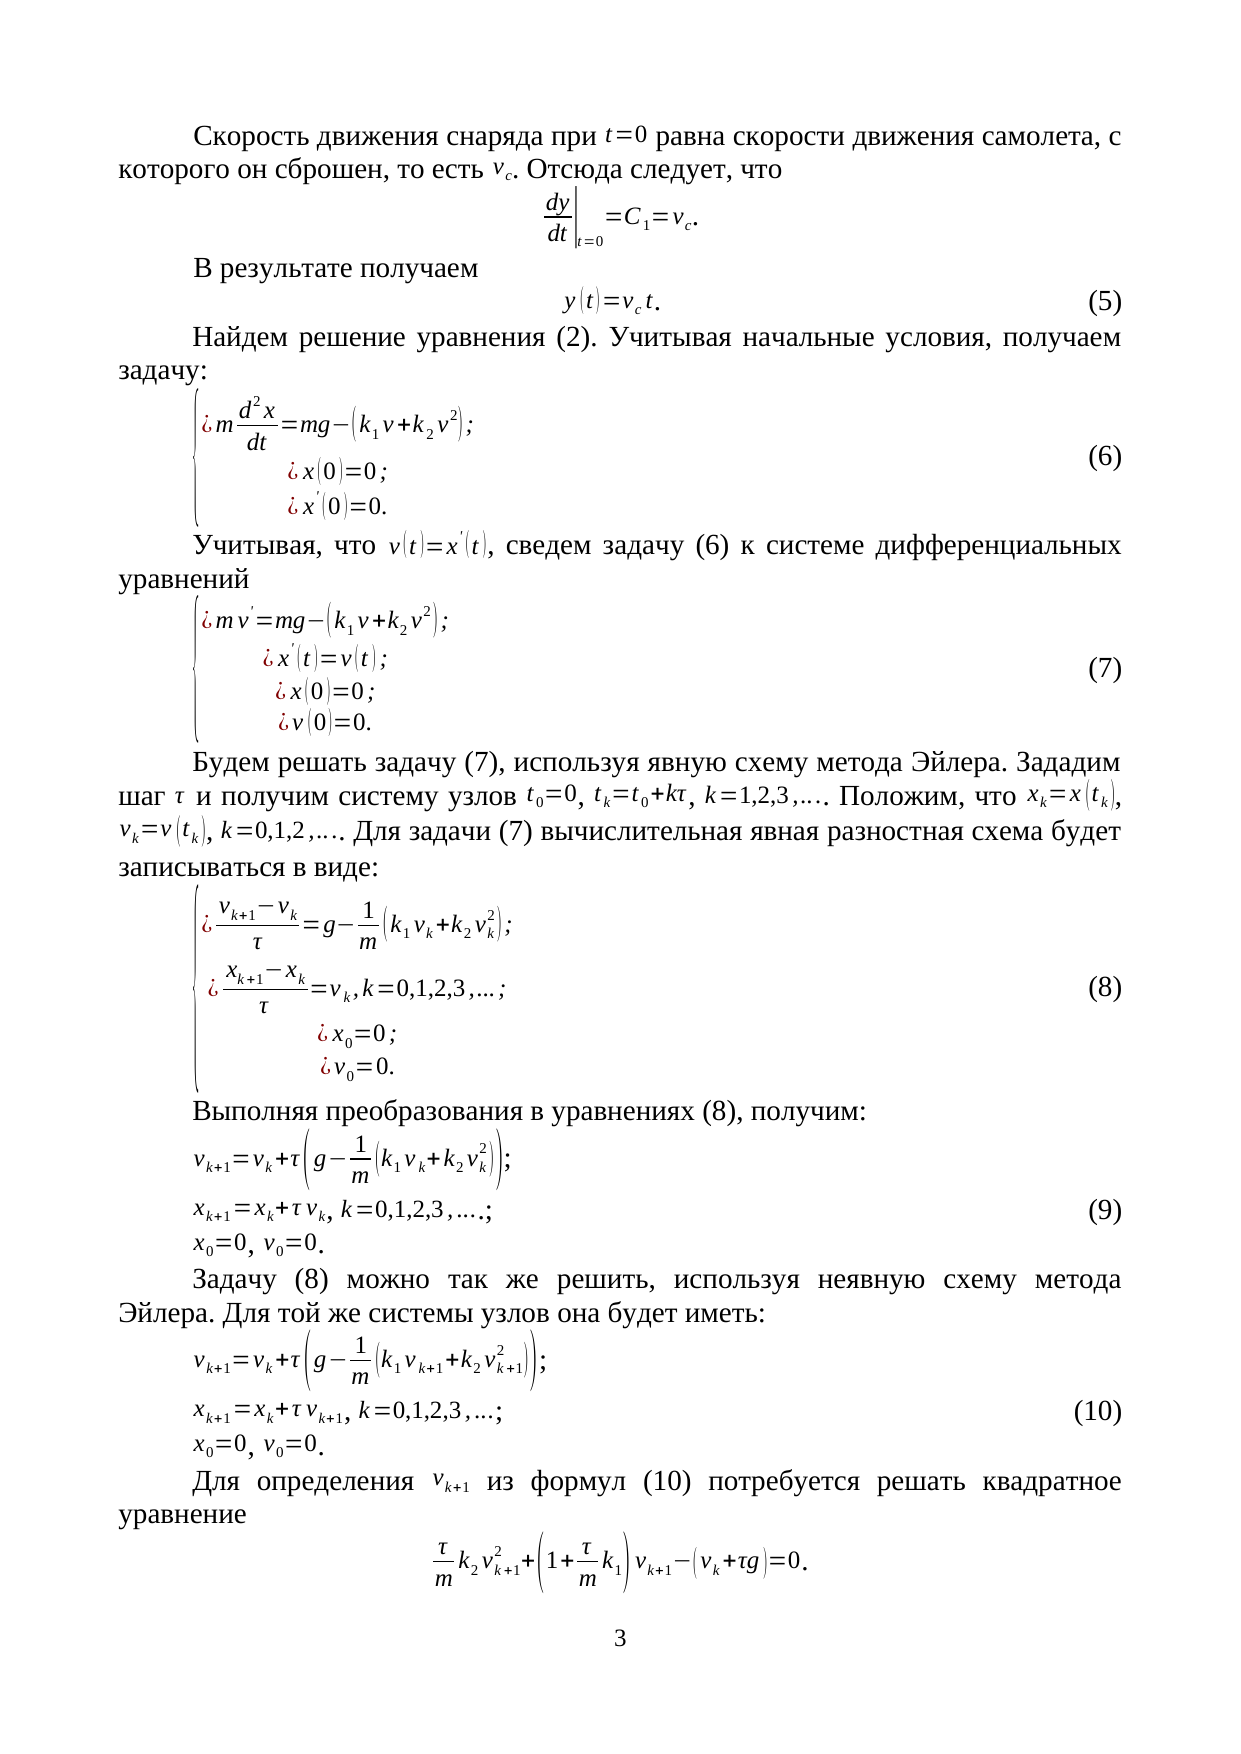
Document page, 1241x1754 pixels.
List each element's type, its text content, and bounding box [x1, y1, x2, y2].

text Найдем решение уравнения (2). Учитывая начальные условия, получаем задачу: [118, 319, 1122, 386]
text Для определения из формул (10) потребуется решать квадратное уравнение [118, 1463, 1122, 1530]
text . (5) [118, 283, 1122, 319]
text (7) [118, 594, 1122, 744]
text (6) [118, 386, 1122, 527]
text , ; (10) [118, 1393, 1122, 1428]
text Выполняя преобразования в уравнениях (8), получим: [118, 1093, 1122, 1127]
text . [118, 1530, 1122, 1595]
text ; [118, 1328, 1122, 1393]
text , .; (9) [118, 1192, 1122, 1227]
text Скорость движения снаряда при равна скорости движения самолета, с которого он сброшен, то есть . Отсюда следует, что [118, 118, 1122, 185]
text Задачу (8) можно так же решить, используя неявную схему метода Эйлера. Для той же системы узлов она будет иметь: [118, 1261, 1122, 1328]
text , . [118, 1227, 1122, 1261]
text ; [118, 1127, 1122, 1192]
text Учитывая, что , сведем задачу (6) к системе дифференциальных уравнений [118, 527, 1122, 594]
text (8) [118, 882, 1122, 1093]
text . [118, 185, 1122, 250]
text , . [118, 1428, 1122, 1463]
text В результате получаем [118, 250, 1122, 283]
text Будем решать задачу (7), используя явную схему метода Эйлера. Зададим шаг и получим систему узлов , , . Положим, что , , . Для задачи (7) вычислительная явная разностная схема будет записываться в виде: [118, 744, 1122, 882]
